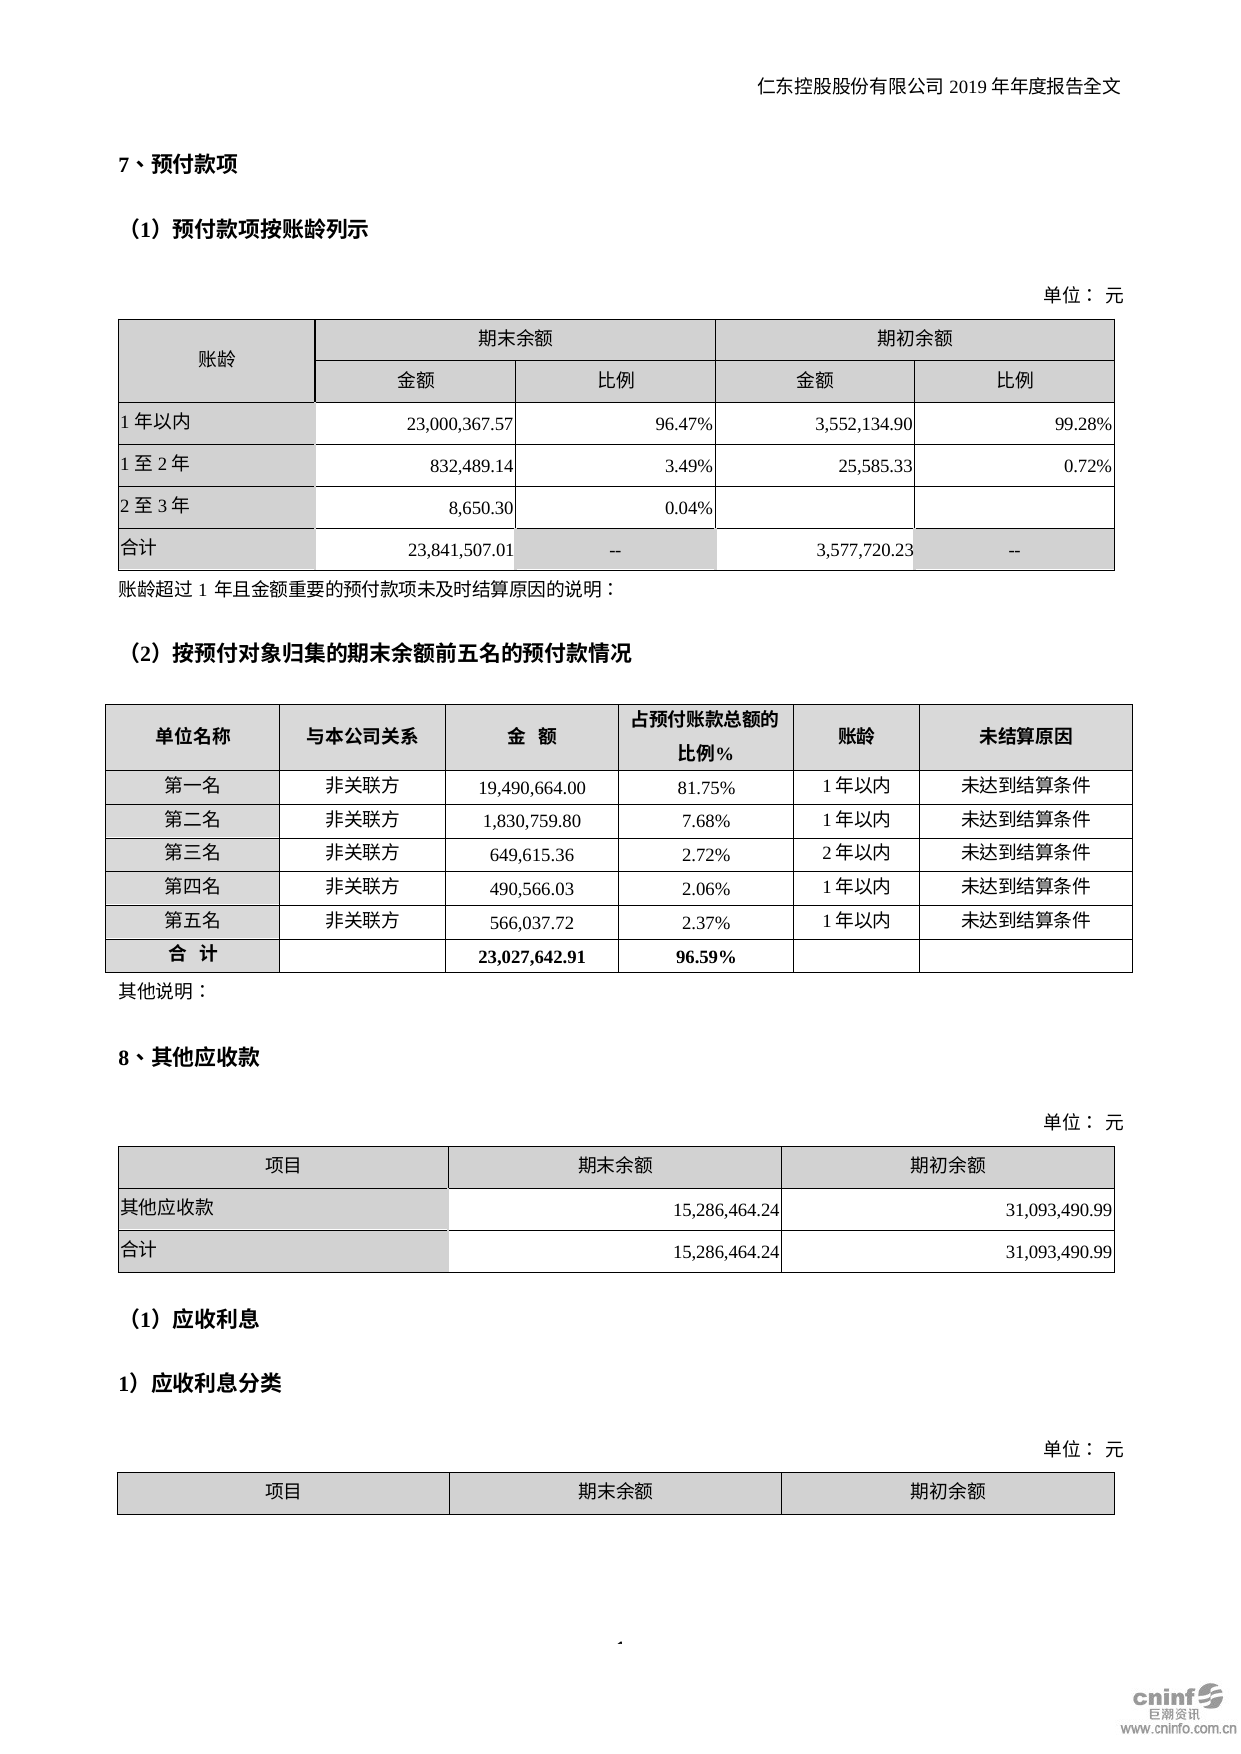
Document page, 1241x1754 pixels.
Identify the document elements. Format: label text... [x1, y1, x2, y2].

subtitle 8、其他应收款 [118, 1041, 1121, 1071]
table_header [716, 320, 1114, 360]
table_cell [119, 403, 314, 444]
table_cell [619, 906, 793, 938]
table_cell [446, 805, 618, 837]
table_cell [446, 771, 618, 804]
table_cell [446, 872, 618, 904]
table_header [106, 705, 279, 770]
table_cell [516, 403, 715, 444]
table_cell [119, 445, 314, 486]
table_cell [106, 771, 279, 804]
text 其他说明： [118, 979, 1121, 1004]
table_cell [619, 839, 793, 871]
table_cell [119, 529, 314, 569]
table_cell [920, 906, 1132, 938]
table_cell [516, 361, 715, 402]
picture [1115, 1680, 1240, 1737]
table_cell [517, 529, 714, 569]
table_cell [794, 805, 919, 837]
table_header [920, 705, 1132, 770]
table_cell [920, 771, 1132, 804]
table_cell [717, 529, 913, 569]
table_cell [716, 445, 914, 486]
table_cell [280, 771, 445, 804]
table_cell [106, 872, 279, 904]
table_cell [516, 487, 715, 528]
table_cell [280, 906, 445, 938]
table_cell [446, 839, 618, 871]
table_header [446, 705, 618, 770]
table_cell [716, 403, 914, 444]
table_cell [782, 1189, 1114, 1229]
subtitle （1）应收利息 [118, 1304, 1121, 1333]
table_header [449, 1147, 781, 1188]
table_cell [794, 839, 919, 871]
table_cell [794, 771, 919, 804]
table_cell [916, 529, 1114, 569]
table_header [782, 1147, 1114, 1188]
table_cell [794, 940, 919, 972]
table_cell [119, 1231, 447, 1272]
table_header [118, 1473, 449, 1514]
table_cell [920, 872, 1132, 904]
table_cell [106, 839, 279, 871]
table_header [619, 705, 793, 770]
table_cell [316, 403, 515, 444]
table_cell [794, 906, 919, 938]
subtitle 7、预付款项 [118, 149, 1121, 179]
text 单位： 元 [94, 282, 1123, 308]
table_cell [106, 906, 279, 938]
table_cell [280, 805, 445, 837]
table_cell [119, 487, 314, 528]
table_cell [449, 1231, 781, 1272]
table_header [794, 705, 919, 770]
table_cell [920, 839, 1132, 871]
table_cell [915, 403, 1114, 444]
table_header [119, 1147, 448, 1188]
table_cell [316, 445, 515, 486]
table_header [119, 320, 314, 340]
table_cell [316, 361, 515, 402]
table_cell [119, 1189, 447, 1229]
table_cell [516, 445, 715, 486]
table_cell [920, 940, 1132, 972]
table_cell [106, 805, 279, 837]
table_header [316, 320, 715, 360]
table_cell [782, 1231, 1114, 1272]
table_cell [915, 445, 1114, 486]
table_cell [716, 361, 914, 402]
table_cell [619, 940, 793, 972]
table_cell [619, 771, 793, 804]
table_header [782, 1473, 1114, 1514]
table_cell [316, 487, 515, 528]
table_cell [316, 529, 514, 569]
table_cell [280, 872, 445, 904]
subtitle 1）应收利息分类 [118, 1368, 1121, 1398]
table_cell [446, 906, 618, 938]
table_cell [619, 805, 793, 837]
subtitle （1）预付款项按账龄列示 [118, 214, 1121, 244]
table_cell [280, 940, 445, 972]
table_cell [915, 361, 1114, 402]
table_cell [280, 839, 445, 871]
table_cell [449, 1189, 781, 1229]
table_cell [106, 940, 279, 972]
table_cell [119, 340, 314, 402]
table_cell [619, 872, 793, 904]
text 单位： 元 [94, 1436, 1123, 1461]
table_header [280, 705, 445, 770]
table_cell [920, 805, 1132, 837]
text 账龄超过 1 年且金额重要的预付款项未及时结算原因的说明： [118, 576, 1121, 602]
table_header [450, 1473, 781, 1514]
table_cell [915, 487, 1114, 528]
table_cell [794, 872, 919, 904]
text 单位： 元 [94, 1109, 1123, 1135]
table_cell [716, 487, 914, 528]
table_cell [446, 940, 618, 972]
subtitle （2）按预付对象归集的期末余额前五名的预付款情况 [118, 638, 1121, 668]
